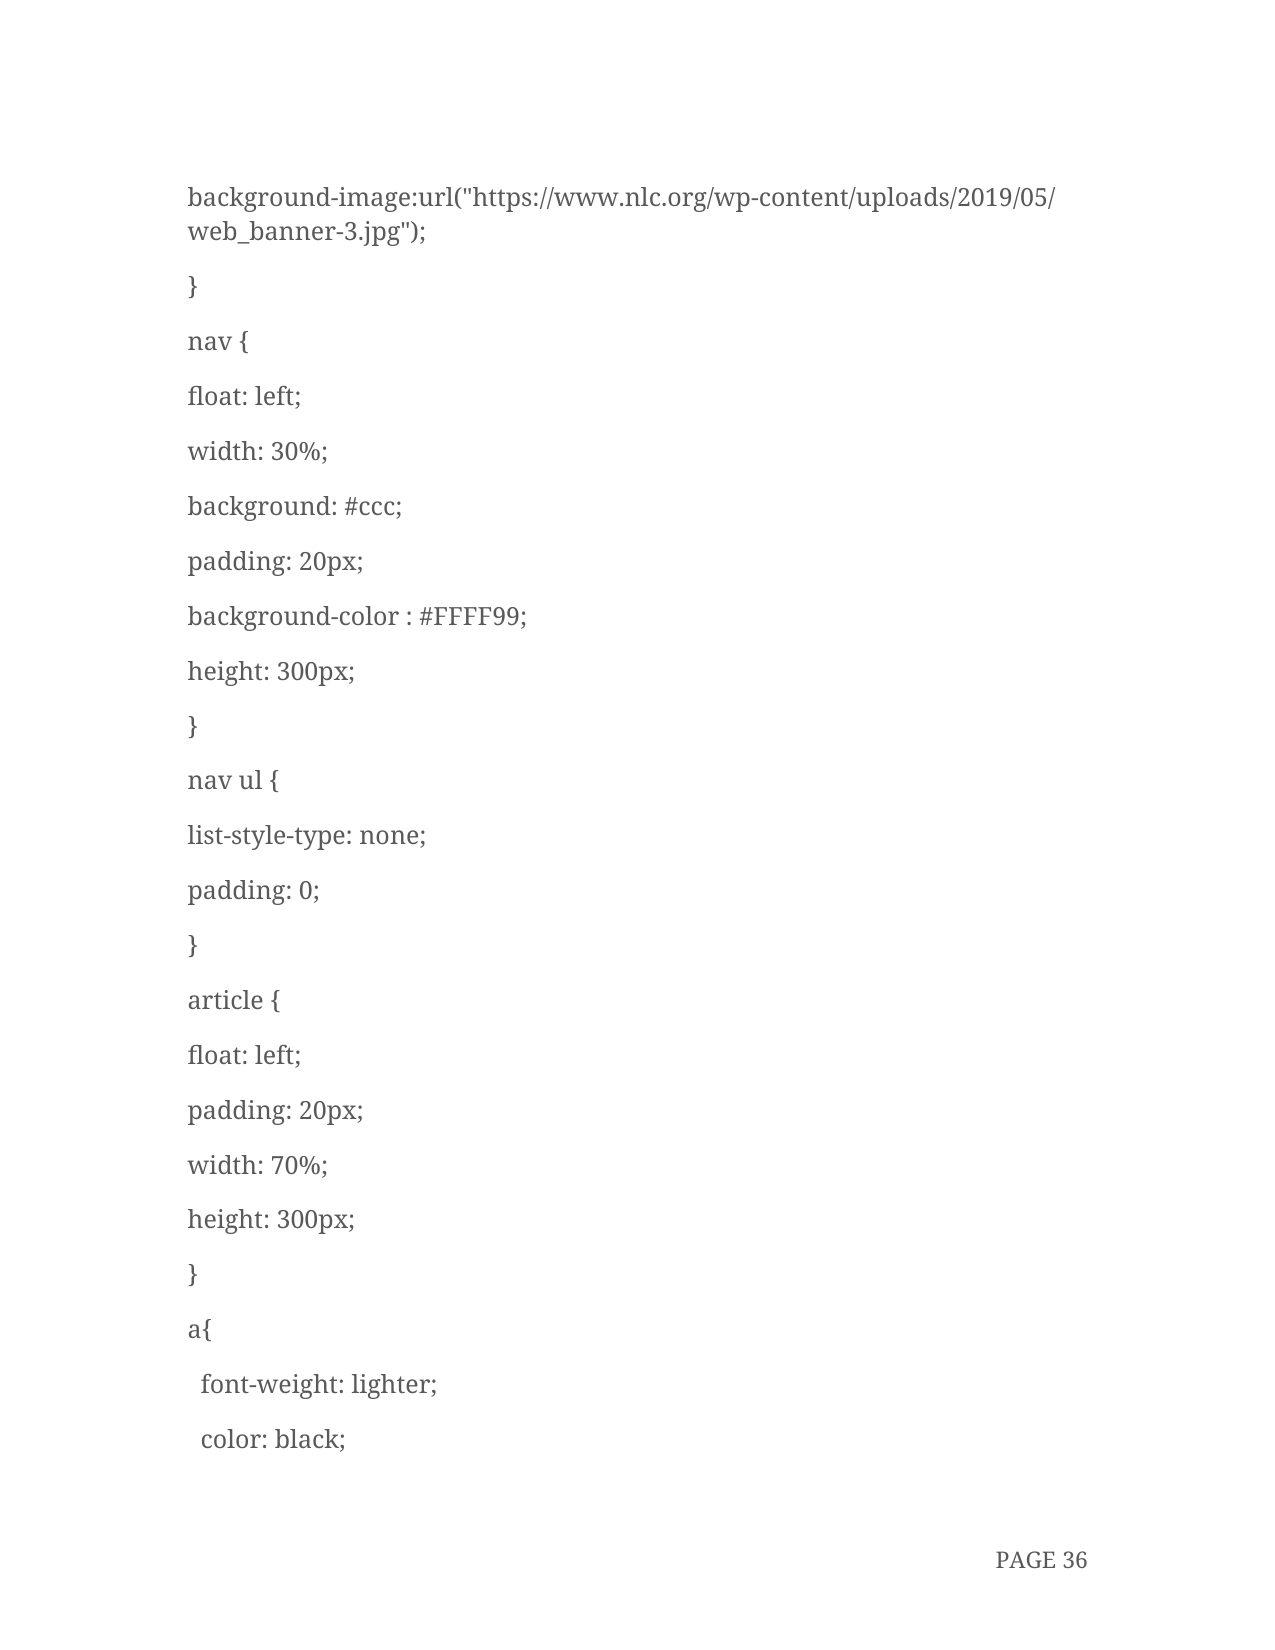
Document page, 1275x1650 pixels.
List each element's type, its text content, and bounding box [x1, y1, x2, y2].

text nav { [187, 324, 1087, 358]
text color: black; [187, 1422, 1087, 1456]
text } [187, 1257, 1087, 1291]
text padding: 20px; [187, 543, 1087, 577]
text height: 300px; [187, 1202, 1087, 1236]
text background-color : #FFFF99; [187, 598, 1087, 632]
text list-style-type: none; [187, 818, 1087, 852]
text } [187, 269, 1087, 303]
text width: 70%; [187, 1147, 1087, 1181]
text font-weight: lighter; [187, 1367, 1087, 1401]
text nav ul { [187, 763, 1087, 797]
text float: left; [187, 1037, 1087, 1072]
text } [187, 708, 1087, 742]
text } [187, 928, 1087, 962]
text width: 30%; [187, 434, 1087, 468]
text background: #ccc; [187, 488, 1087, 523]
text a{ [187, 1312, 1087, 1346]
text padding: 20px; [187, 1092, 1087, 1126]
text padding: 0; [187, 873, 1087, 907]
text article { [187, 983, 1087, 1017]
text float: left; [187, 379, 1087, 413]
text background-image:url("https://www.nlc.org/wp-content/uploads/2019/05/web_banner-3.jpg"); [187, 180, 1087, 248]
text height: 300px; [187, 653, 1087, 687]
